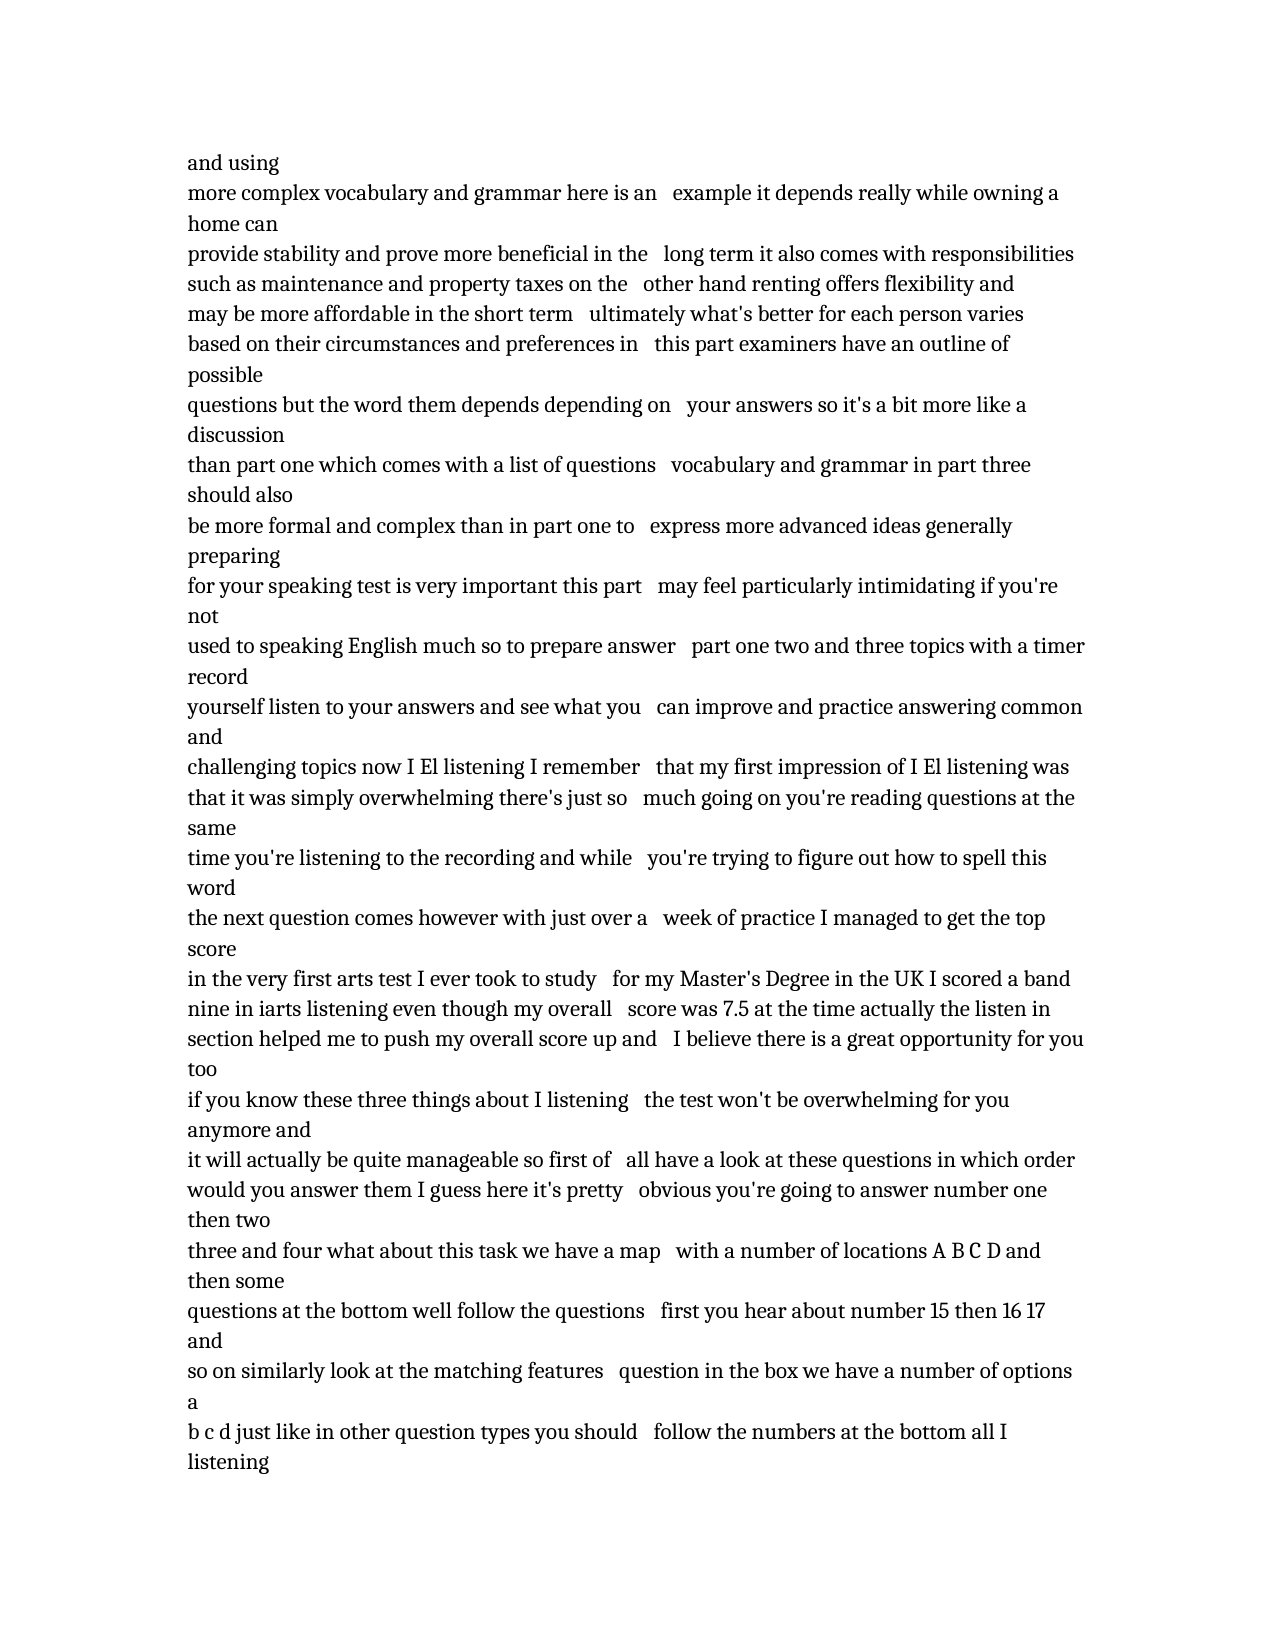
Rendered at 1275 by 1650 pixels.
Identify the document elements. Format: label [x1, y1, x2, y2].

text [187, 150, 1087, 1475]
